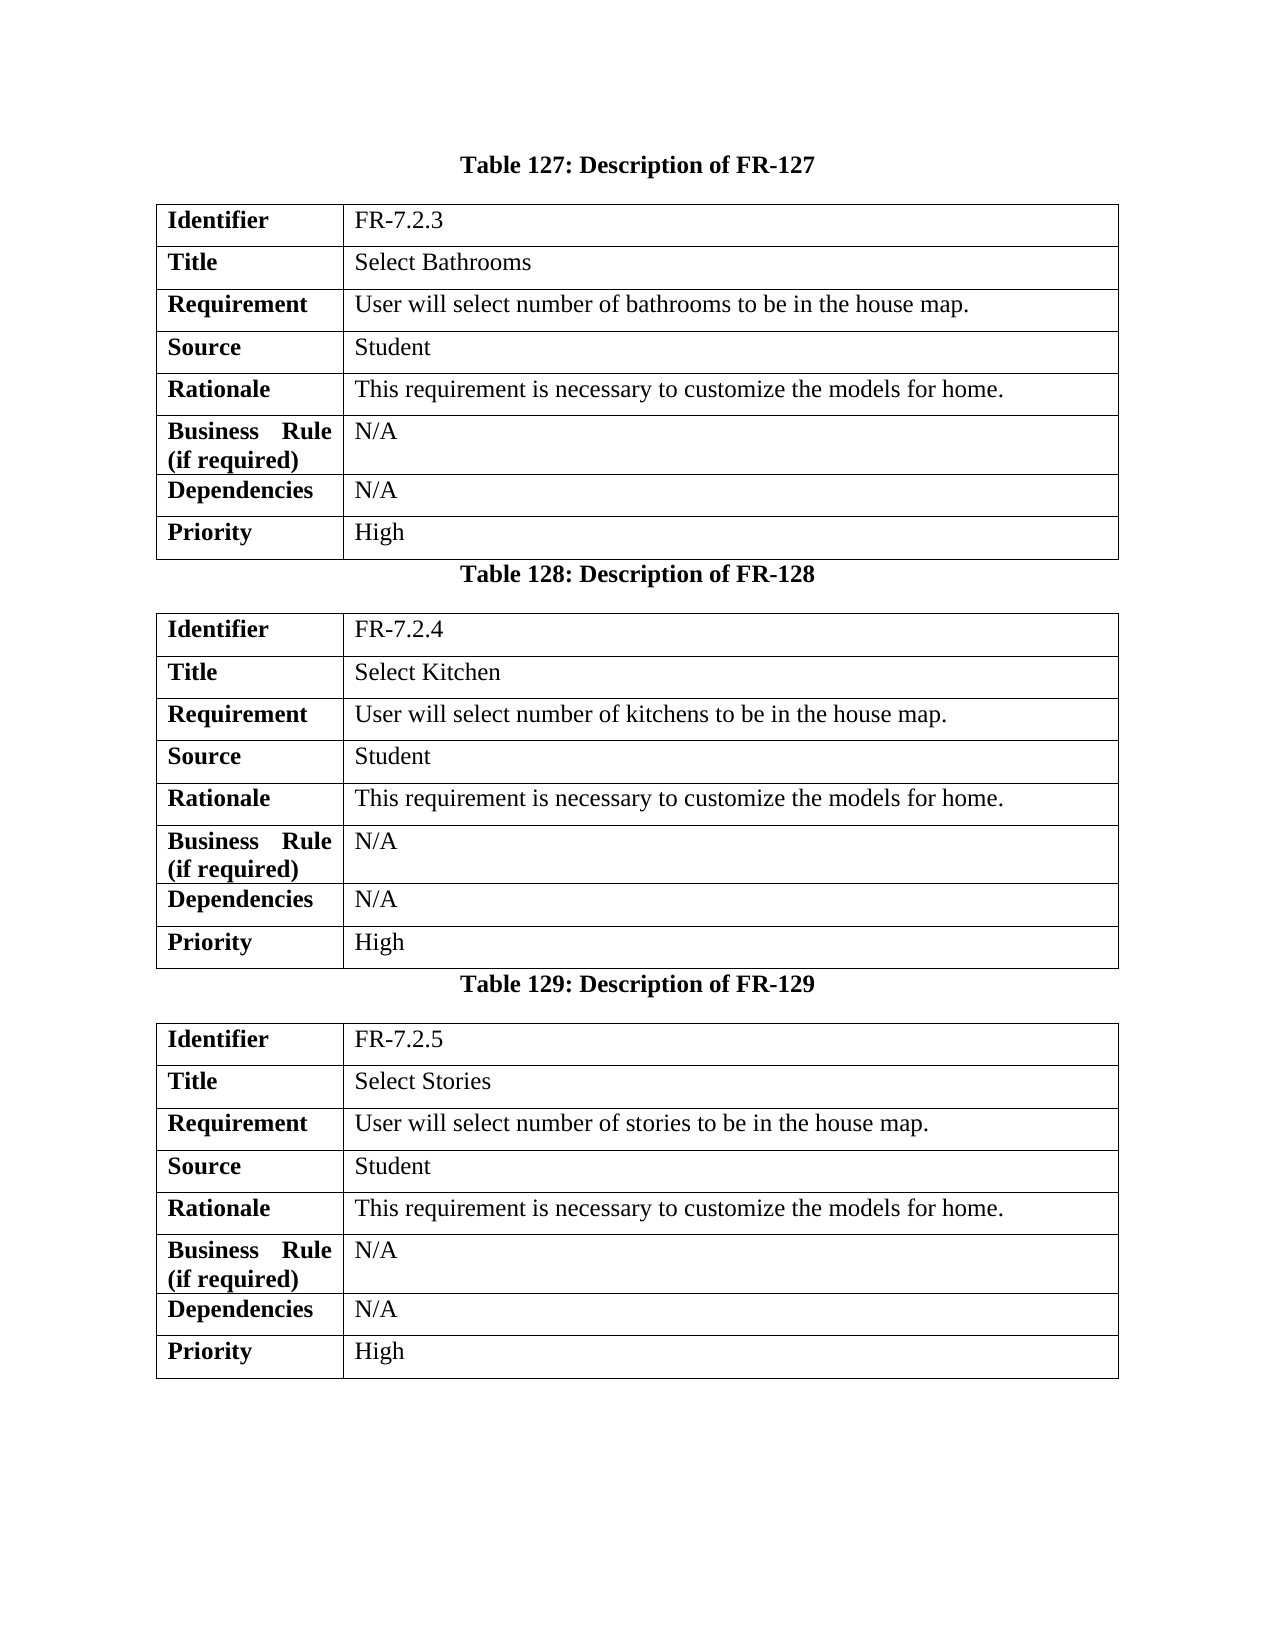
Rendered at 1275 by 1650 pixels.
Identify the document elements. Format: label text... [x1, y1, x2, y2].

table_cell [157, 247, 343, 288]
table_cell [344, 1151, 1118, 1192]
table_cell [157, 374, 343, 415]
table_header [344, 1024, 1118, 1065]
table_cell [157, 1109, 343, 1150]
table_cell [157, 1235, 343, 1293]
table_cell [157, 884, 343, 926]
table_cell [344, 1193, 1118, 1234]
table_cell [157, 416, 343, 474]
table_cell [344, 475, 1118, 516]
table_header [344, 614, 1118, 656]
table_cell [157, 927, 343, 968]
text Table 128: Description of FR-128 [150, 559, 1125, 588]
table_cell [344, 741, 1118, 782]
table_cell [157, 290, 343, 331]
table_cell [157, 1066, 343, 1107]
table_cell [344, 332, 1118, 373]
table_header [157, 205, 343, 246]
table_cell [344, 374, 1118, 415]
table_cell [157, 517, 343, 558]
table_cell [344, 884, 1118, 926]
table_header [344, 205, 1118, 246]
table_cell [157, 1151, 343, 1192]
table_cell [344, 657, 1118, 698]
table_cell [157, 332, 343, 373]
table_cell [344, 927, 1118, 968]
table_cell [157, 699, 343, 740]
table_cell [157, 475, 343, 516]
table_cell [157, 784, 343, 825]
text Table 129: Description of FR-129 [150, 969, 1125, 998]
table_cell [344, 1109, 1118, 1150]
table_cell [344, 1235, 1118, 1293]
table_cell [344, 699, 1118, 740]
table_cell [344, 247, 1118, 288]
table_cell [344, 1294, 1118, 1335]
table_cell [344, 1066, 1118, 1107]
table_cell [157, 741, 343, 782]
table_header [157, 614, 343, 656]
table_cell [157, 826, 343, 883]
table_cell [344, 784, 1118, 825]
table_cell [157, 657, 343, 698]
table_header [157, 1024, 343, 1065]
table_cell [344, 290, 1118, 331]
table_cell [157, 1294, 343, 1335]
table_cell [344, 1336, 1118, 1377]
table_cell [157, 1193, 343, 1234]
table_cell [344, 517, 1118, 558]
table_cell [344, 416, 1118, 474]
text Table 127: Description of FR-127 [150, 150, 1125, 179]
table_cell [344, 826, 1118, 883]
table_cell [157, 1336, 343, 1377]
